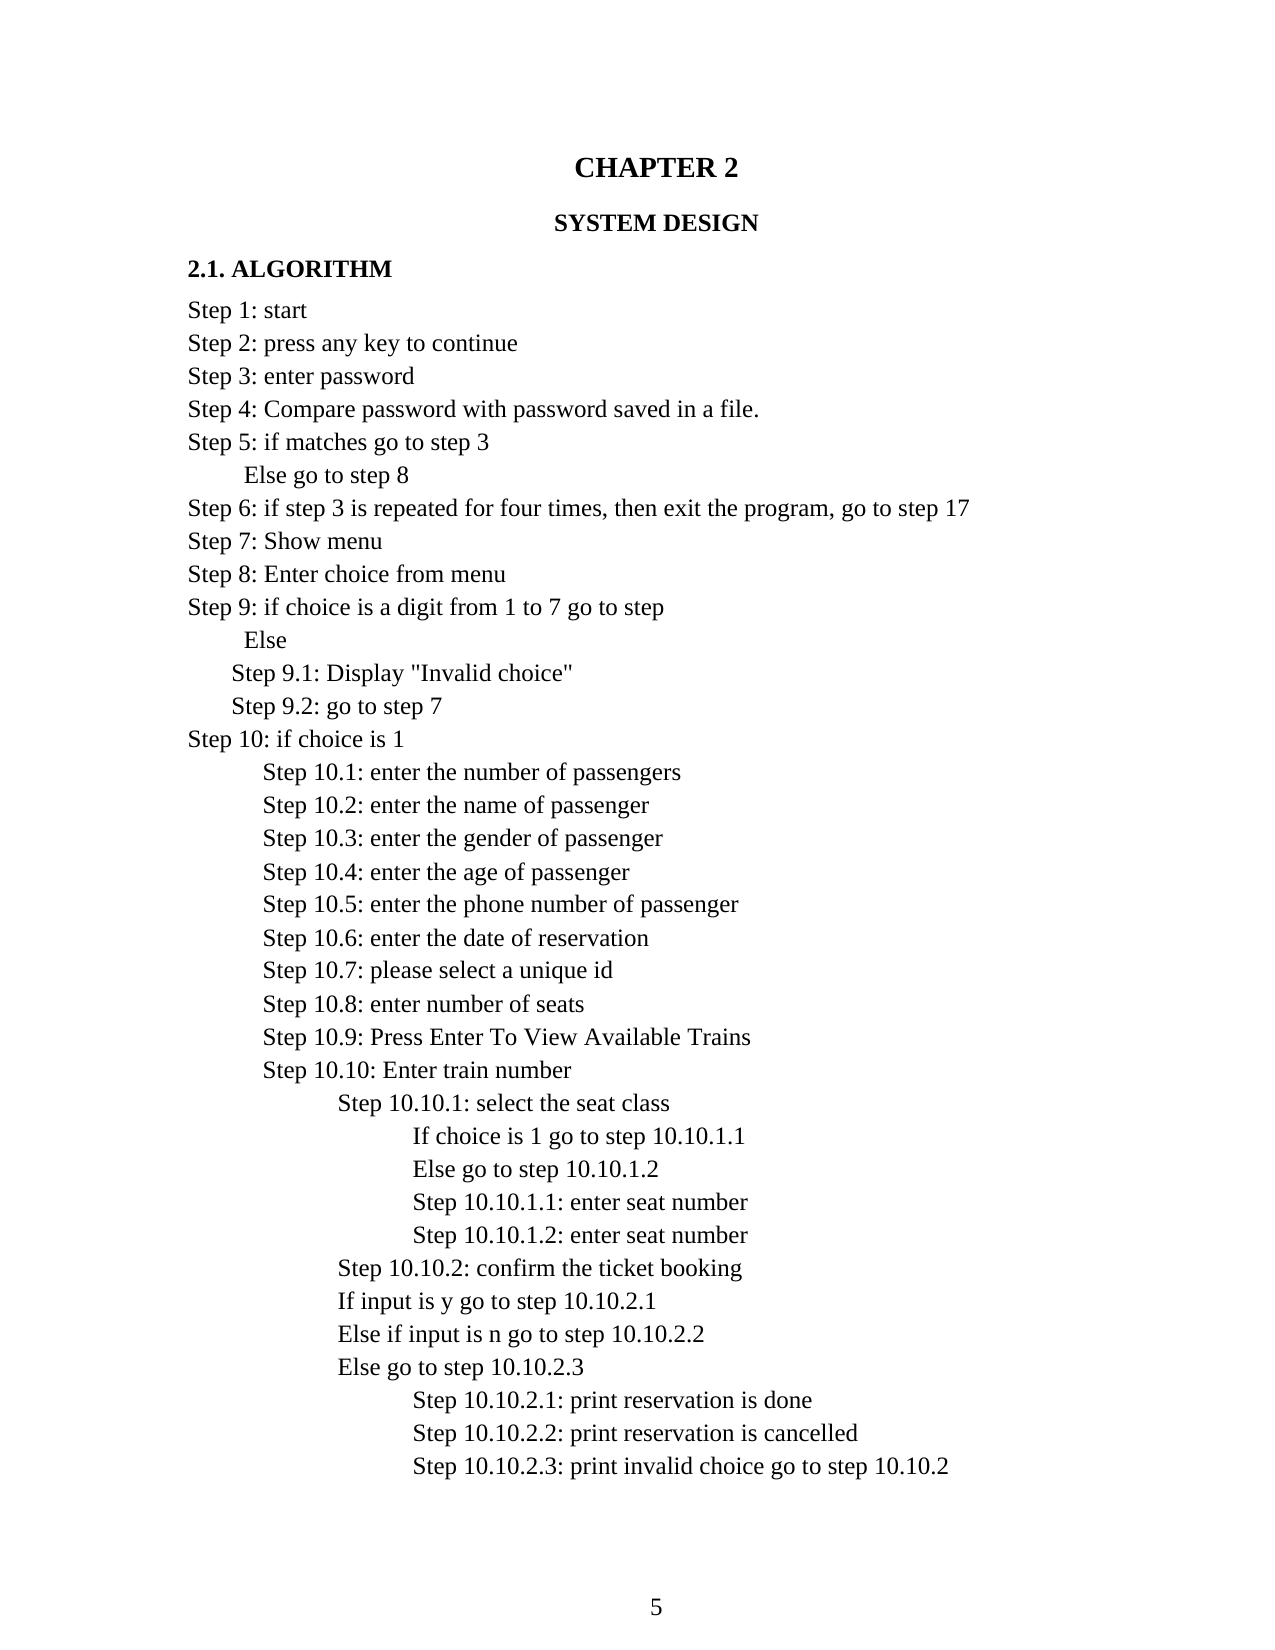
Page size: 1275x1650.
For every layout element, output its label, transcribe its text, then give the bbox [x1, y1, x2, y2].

text Step 10.5: enter the phone number of passenger [187, 889, 1125, 918]
text Step 10.10.2.3: print invalid choice go to step 10.10.2 [187, 1451, 1125, 1480]
text Step 4: Compare password with password saved in a file. [187, 394, 1125, 423]
text Else go to step 8 [187, 460, 1125, 489]
text Step 9.2: go to step 7 [187, 691, 1125, 720]
text Step 10.9: Press Enter To View Available Trains [187, 1022, 1125, 1050]
text If choice is 1 go to step 10.10.1.1 [187, 1121, 1125, 1149]
text Else [187, 625, 1125, 654]
subtitle 2.1. ALGORITHM [187, 254, 1125, 283]
text Step 10.10.1.1: enter seat number [187, 1187, 1125, 1216]
text Step 10.10.1.2: enter seat number [187, 1220, 1125, 1248]
text Else go to step 10.10.2.3 [187, 1352, 1125, 1381]
text Step 10.1: enter the number of passengers [187, 757, 1125, 786]
subtitle CHAPTER 2 [187, 150, 1125, 183]
text Else if input is n go to step 10.10.2.2 [187, 1319, 1125, 1348]
text Step 3: enter password [187, 361, 1125, 390]
text If input is y go to step 10.10.2.1 [187, 1286, 1125, 1314]
text Step 7: Show menu [187, 526, 1125, 555]
text Step 8: Enter choice from menu [187, 559, 1125, 588]
text Step 10.10.2.1: print reservation is done [187, 1385, 1125, 1414]
text Step 10.3: enter the gender of passenger [187, 823, 1125, 852]
text Step 10.8: enter number of seats [187, 989, 1125, 1017]
text Step 5: if matches go to step 3 [187, 427, 1125, 456]
text Step 10.7: please select a unique id [187, 956, 1125, 984]
text Step 10.10.2: confirm the ticket booking [187, 1253, 1125, 1282]
text Step 10.10: Enter train number [187, 1055, 1125, 1083]
text Step 2: press any key to continue [187, 328, 1125, 357]
text Step 1: start [187, 295, 1125, 324]
text Step 10.4: enter the age of passenger [187, 857, 1125, 885]
text Step 9: if choice is a digit from 1 to 7 go to step [187, 592, 1125, 621]
text Else go to step 10.10.1.2 [187, 1154, 1125, 1182]
text Step 10.10.2.2: print reservation is cancelled [187, 1418, 1125, 1447]
text Step 10.10.1: select the seat class [187, 1088, 1125, 1116]
text Step 6: if step 3 is repeated for four times, then exit the program, go to step 17 [187, 493, 1125, 522]
text Step 10.6: enter the date of reservation [187, 923, 1125, 951]
subtitle SYSTEM DESIGN [187, 208, 1125, 237]
text Step 10: if choice is 1 [187, 724, 1125, 753]
text Step 10.2: enter the name of passenger [187, 791, 1125, 819]
text Step 9.1: Display "Invalid choice" [187, 658, 1125, 687]
